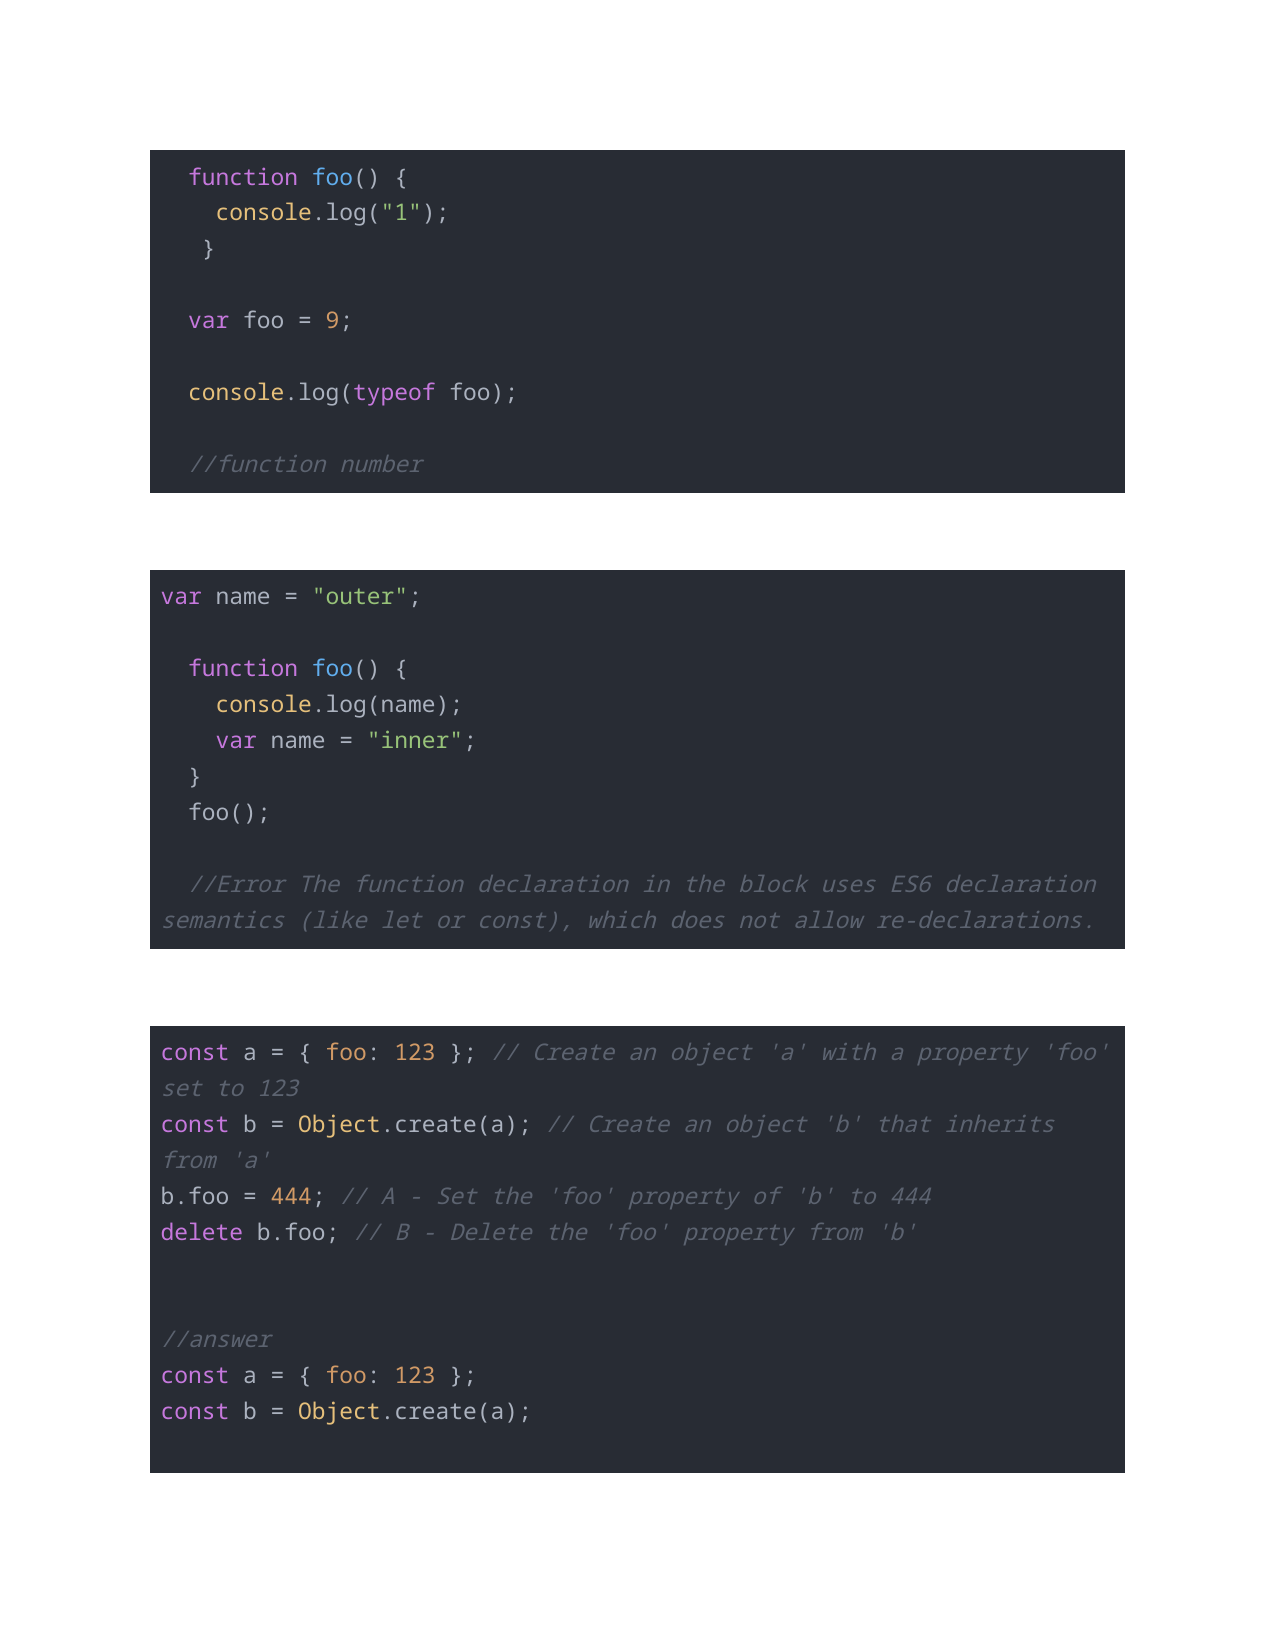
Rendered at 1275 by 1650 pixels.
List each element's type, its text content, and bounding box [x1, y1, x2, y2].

table_header var name = "outer"; function foo() { console.log(name); var name = "inner"; } foo(); //Error The function declaration in the block uses ES6 declaration semantics (like let or const), which does not allow re-declarations. [150, 570, 1125, 949]
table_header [150, 1026, 1125, 1473]
table_header function foo() { console.log("1"); } var foo = 9; console.log(typeof foo); //function number [150, 150, 1125, 493]
